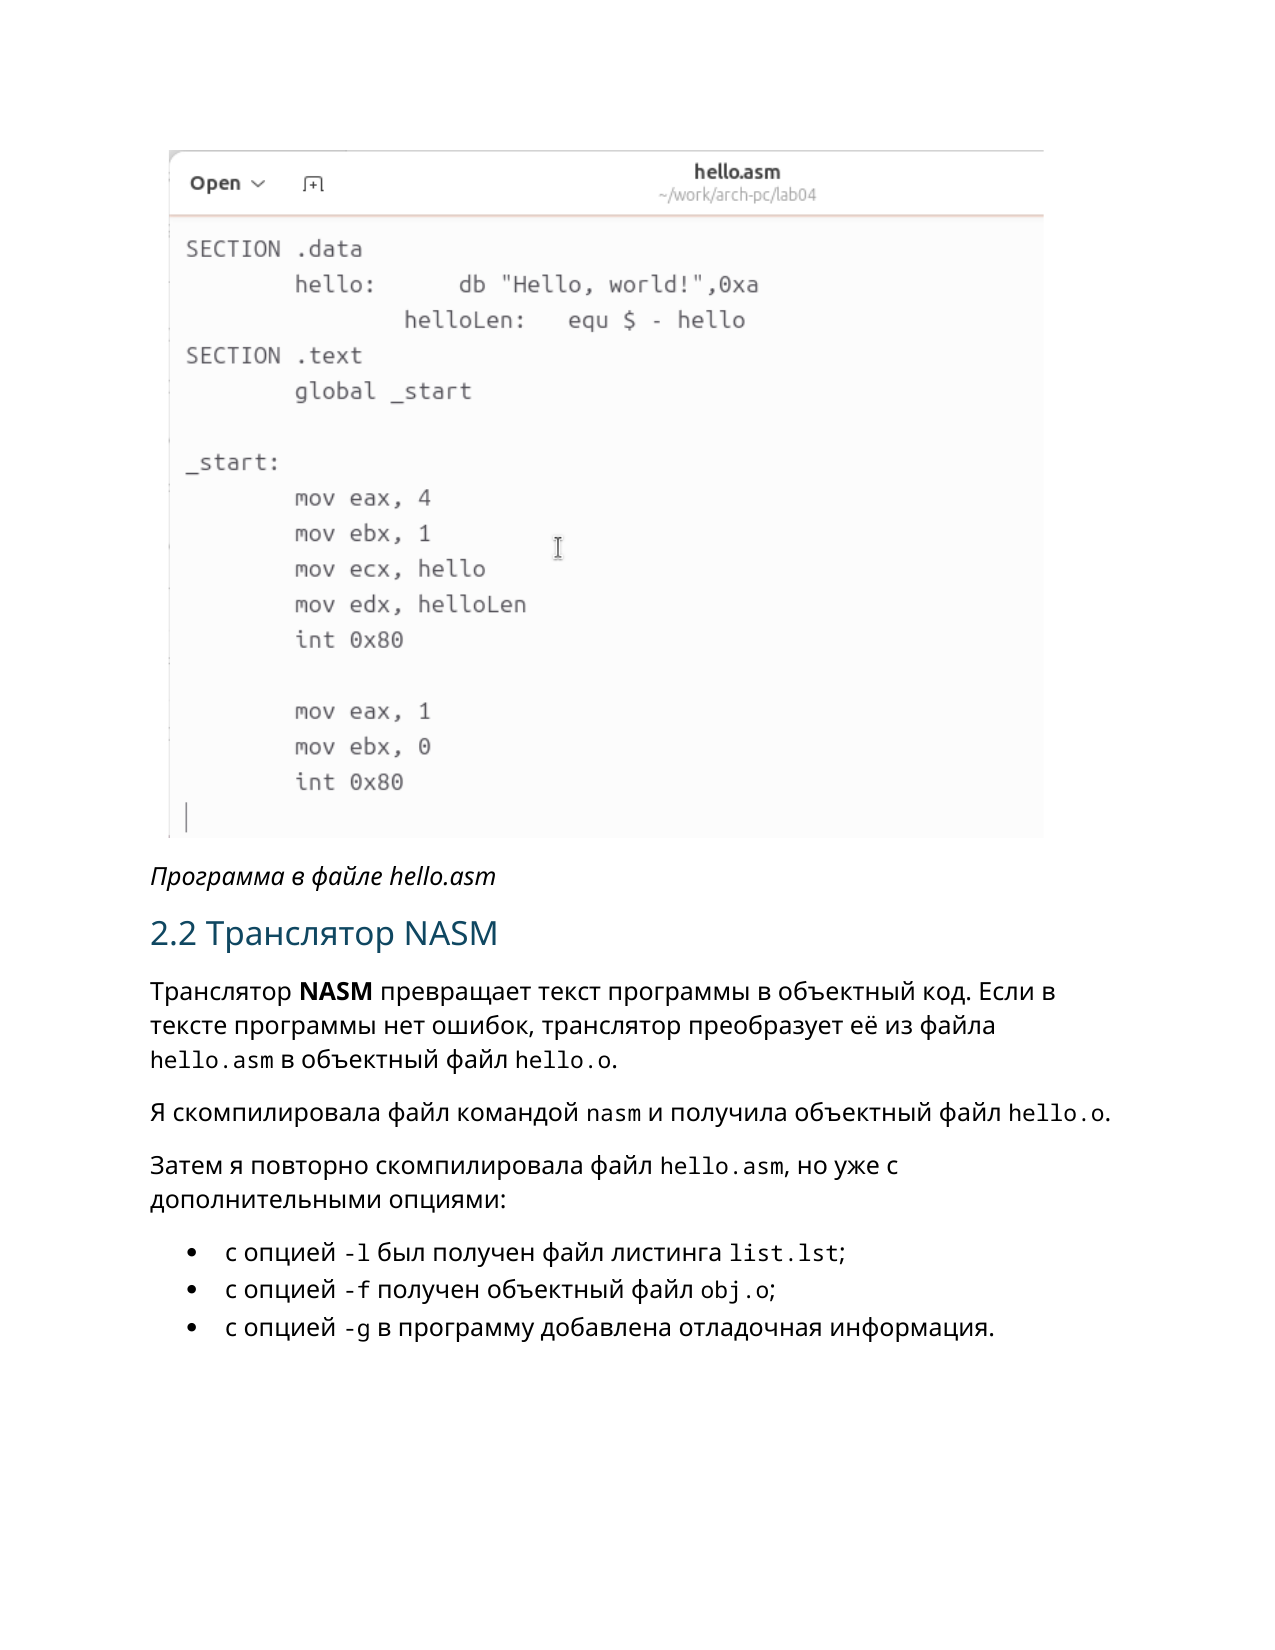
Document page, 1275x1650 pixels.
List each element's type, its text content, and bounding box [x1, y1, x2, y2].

picture [168, 150, 1044, 838]
text Программа в файле hello.asm [150, 859, 1125, 893]
text Я скомпилировала файл командой nasm и получила объектный файл hello.o. [150, 1095, 1125, 1129]
list с опцией -f получен объектный файл obj.o; [187, 1272, 1125, 1306]
list с опцией -l был получен файл листинга list.lst; [187, 1234, 1125, 1268]
list с опцией -g в программу добавлена отладочная информация. [187, 1310, 1125, 1344]
text Затем я повторно скомпилировала файл hello.asm, но уже с дополнительными опциями: [150, 1147, 1125, 1216]
subtitle 2.2 Транслятор NASM [150, 909, 1125, 955]
text Транслятор NASM превращает текст программы в объектный код. Если в тексте программы нет ошибок, транслятор преобразует её из файла hello.asm в объектный файл hello.o. [150, 974, 1125, 1076]
